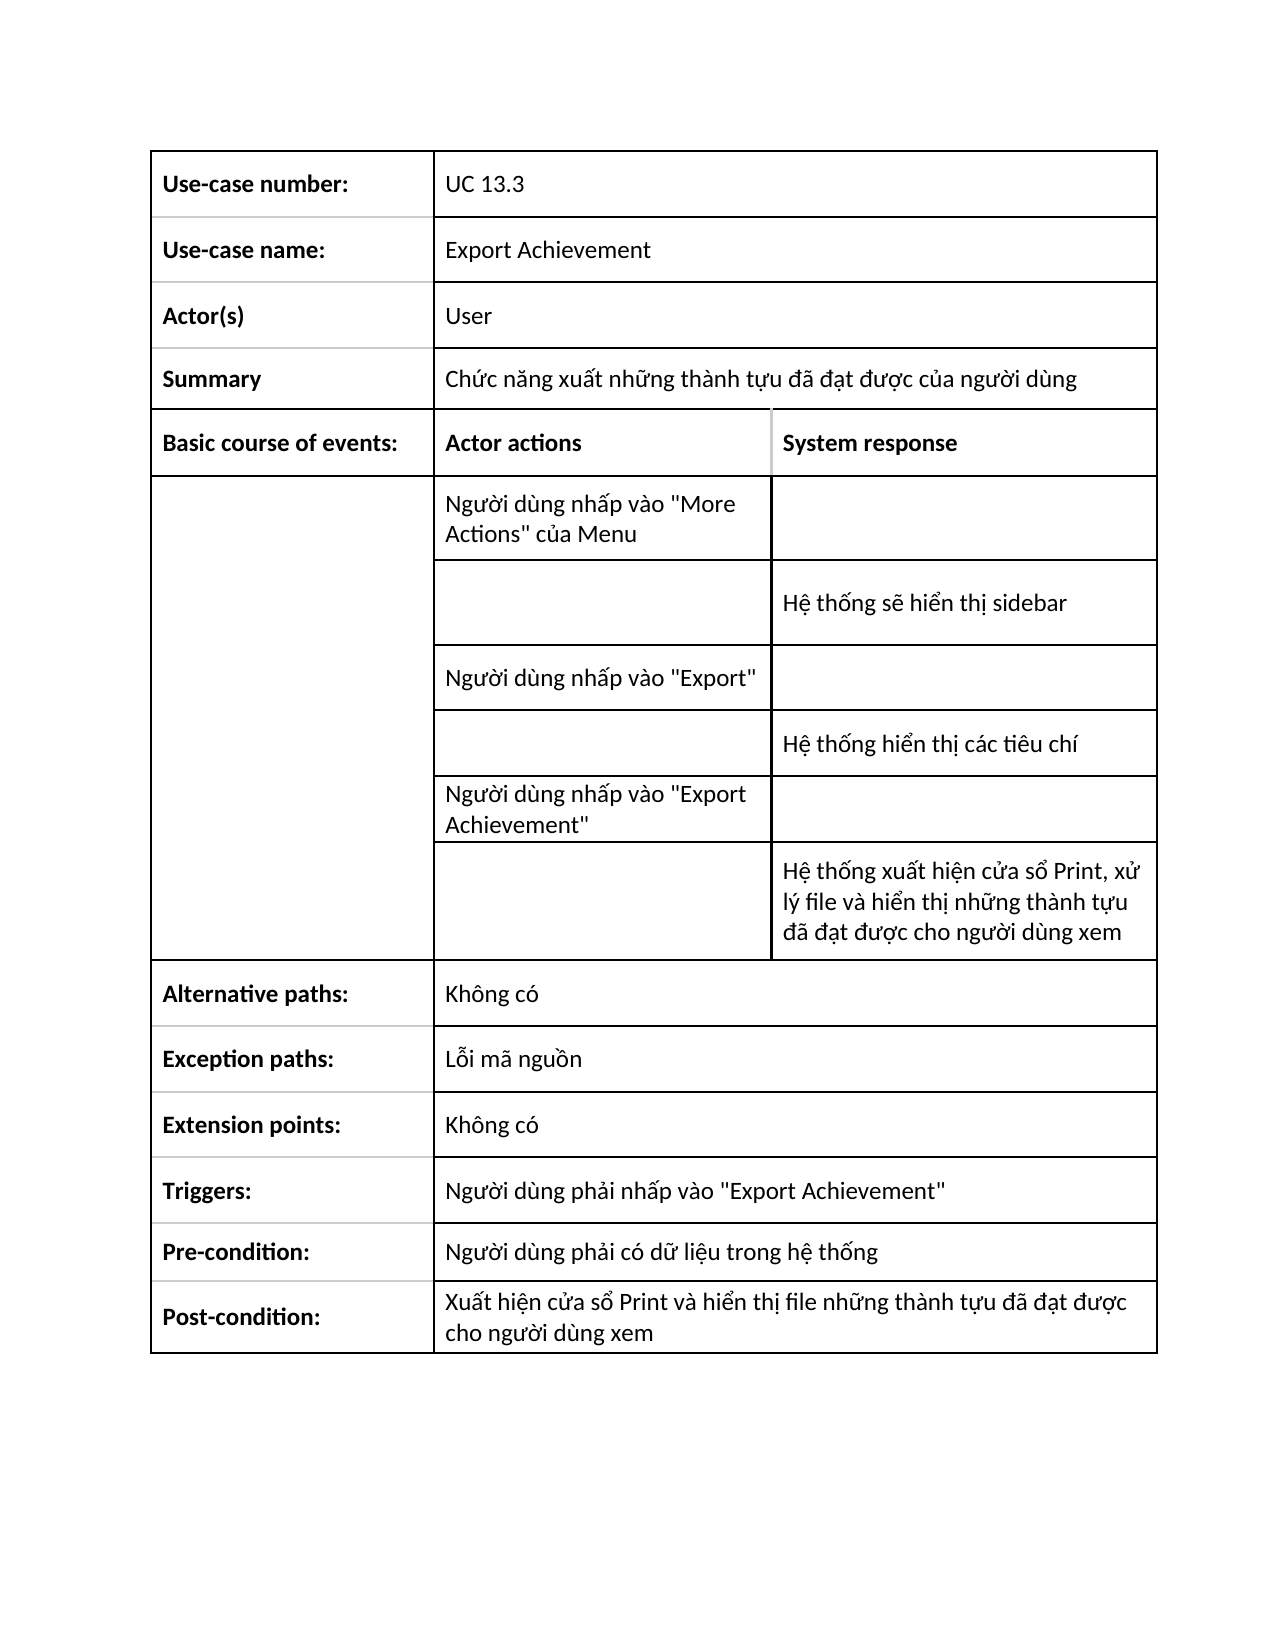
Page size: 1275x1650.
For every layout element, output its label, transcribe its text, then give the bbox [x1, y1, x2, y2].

table_cell Hệ thống hiển thị các tiêu chí [773, 711, 1156, 775]
table_cell [773, 477, 1156, 559]
table_header UC 13.3 [435, 152, 1156, 216]
table_cell Hệ thống sẽ hiển thị sidebar [773, 561, 1156, 644]
table_cell Xuất hiện cửa sổ Print và hiển thị file những thành tựu đã đạt được cho người dùng xem [435, 1282, 1156, 1352]
table_cell Exception paths: [152, 1027, 433, 1091]
table_cell Export Achievement [435, 218, 1156, 281]
table_cell Không có [435, 1093, 1156, 1156]
table_cell [773, 777, 1156, 841]
table_cell Chức năng xuất những thành tựu đã đạt được của người dùng [435, 349, 1156, 408]
table_cell Pre-condition: [152, 1224, 433, 1280]
table_cell Summary [152, 349, 433, 408]
table_cell [435, 843, 770, 959]
table_cell User [435, 283, 1156, 347]
table_cell Use-case name: [152, 218, 433, 281]
table_cell Alternative paths: [152, 961, 433, 1025]
table_cell Người dùng nhấp vào "More Actions" của Menu [435, 477, 770, 559]
table_cell [435, 711, 770, 775]
table_cell Post-condition: [152, 1282, 433, 1352]
table_cell Người dùng nhấp vào "Export" [435, 646, 770, 709]
table_cell Actor actions [435, 410, 770, 475]
table_cell Không có [435, 961, 1156, 1025]
table_cell [773, 646, 1156, 709]
table_cell Extension points: [152, 1093, 433, 1156]
table_cell Triggers: [152, 1158, 433, 1222]
table_cell [152, 477, 433, 959]
table_header Use-case number: [152, 152, 433, 216]
table_cell Người dùng phải nhấp vào "Export Achievement" [435, 1158, 1156, 1222]
table_cell Basic course of events: [152, 410, 433, 475]
table_cell Người dùng nhấp vào "Export Achievement" [435, 777, 770, 841]
table_cell Lỗi mã nguồn [435, 1027, 1156, 1091]
table_cell System response [773, 410, 1156, 475]
table_cell Hệ thống xuất hiện cửa sổ Print, xử lý file và hiển thị những thành tựu đã đạt được cho người dùng xem [773, 843, 1156, 959]
table_cell Actor(s) [152, 283, 433, 347]
table_cell [435, 561, 770, 644]
table_cell Người dùng phải có dữ liệu trong hệ thống [435, 1224, 1156, 1280]
